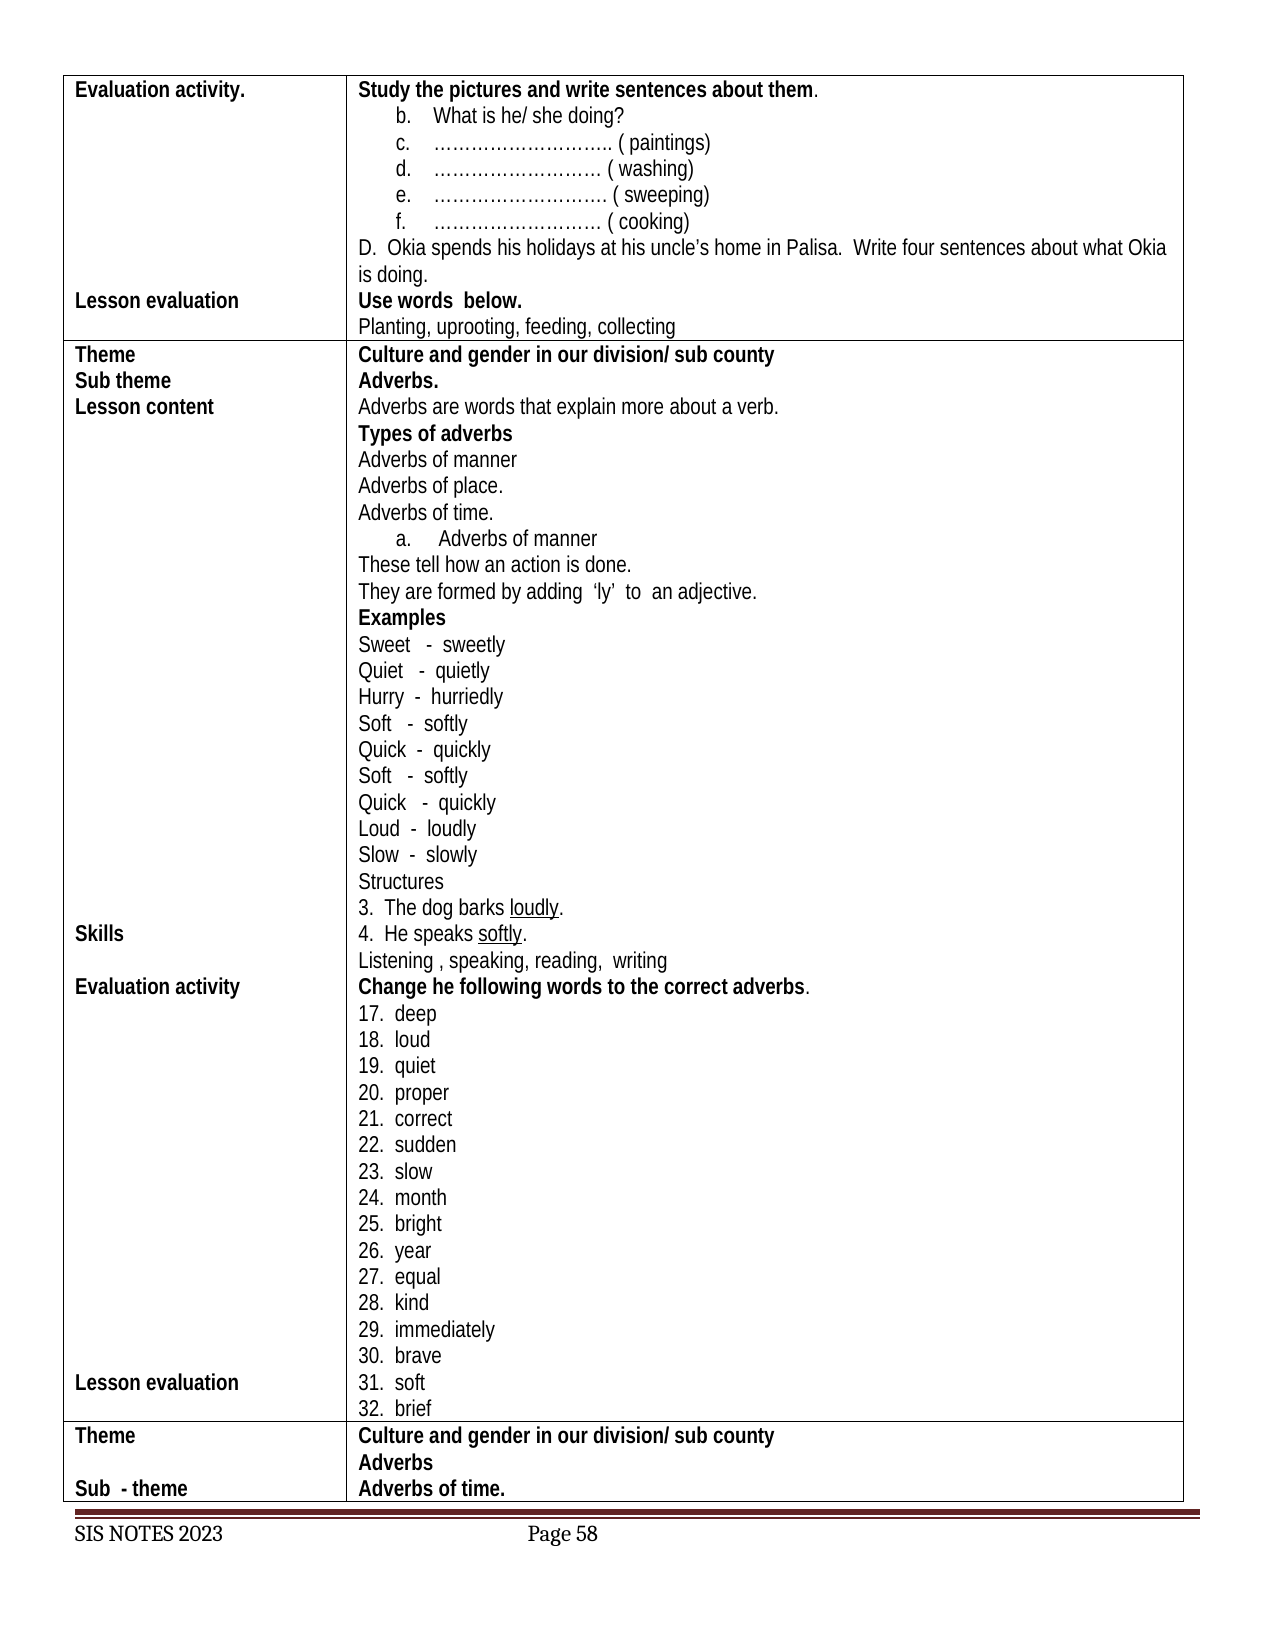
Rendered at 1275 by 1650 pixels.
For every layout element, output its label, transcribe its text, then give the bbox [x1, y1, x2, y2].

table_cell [347, 1422, 1183, 1501]
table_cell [64, 76, 346, 339]
table_cell Culture and gender in our division/ sub county Adverbs. Adverbs are words that explain more about a verb. Types of adverbs Adverbs of manner Adverbs of place. Adverbs of time. Adverbs of manner These tell how an action is done. They are formed by adding ‘ly’ to an adjective. Examples Sweet - sweetly Quiet - quietly Hurry - hurriedly Soft - softly Quick - quickly Soft - softly Quick - quickly Loud - loudly Slow - slowly Structures 3. The dog barks loudly. 4. He speaks softly. Listening , speaking, reading, writing Change he following words to the correct adverbs. 17. deep 18. loud 19. quiet 20. proper 21. correct 22. sudden 23. slow 24. month 25. bright 26. year 27. equal 28. kind 29. immediately 30. brave 31. soft 32. brief [347, 341, 1183, 1421]
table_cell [347, 76, 1183, 339]
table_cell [64, 1422, 346, 1501]
table_cell Theme Sub theme Lesson content Skills Evaluation activity Lesson evaluation [64, 341, 346, 1421]
